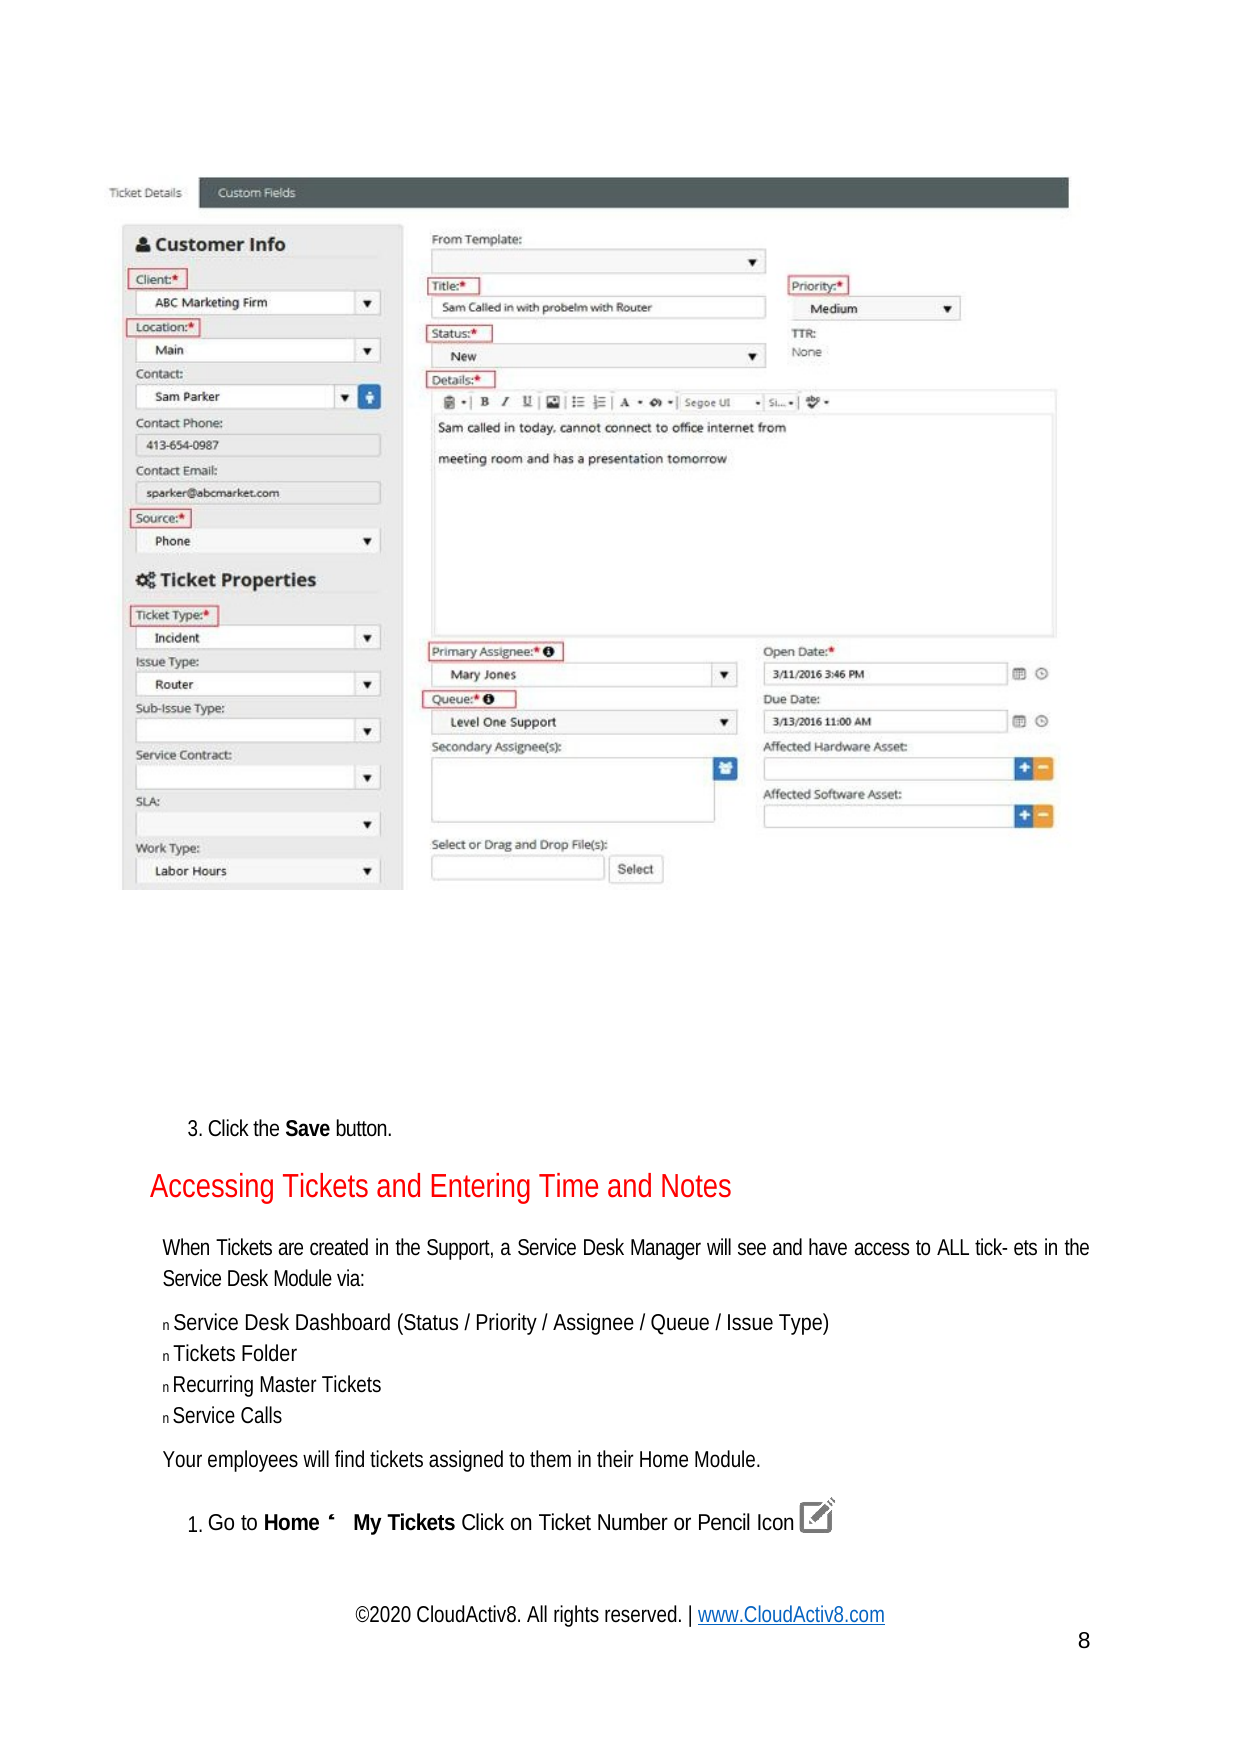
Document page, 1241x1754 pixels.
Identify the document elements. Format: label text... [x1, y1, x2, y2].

text When Tickets are created in the Support, a Service Desk Manager will see and have access to ALL tick- ets in the Service Desk Module via: [162, 1234, 1090, 1292]
subtitle Accessing Tickets and Entering Time and Notes [150, 1167, 1090, 1205]
list Go to Home ‘ My Tickets Click on Ticket Number or Pencil Icon [187, 1497, 1090, 1538]
text n Recurring Master Tickets [162, 1371, 1090, 1397]
list Click the Save button. [187, 1115, 1090, 1142]
picture [799, 1497, 836, 1533]
picture [104, 175, 1082, 890]
text n Service Desk Dashboard (Status / Priority / Assignee / Queue / Issue Type) [162, 1308, 1090, 1335]
text Your employees will find tickets assigned to them in their Home Module. [162, 1446, 1090, 1472]
text n Service Calls [162, 1402, 1090, 1429]
text n Tickets Folder [162, 1340, 1090, 1366]
